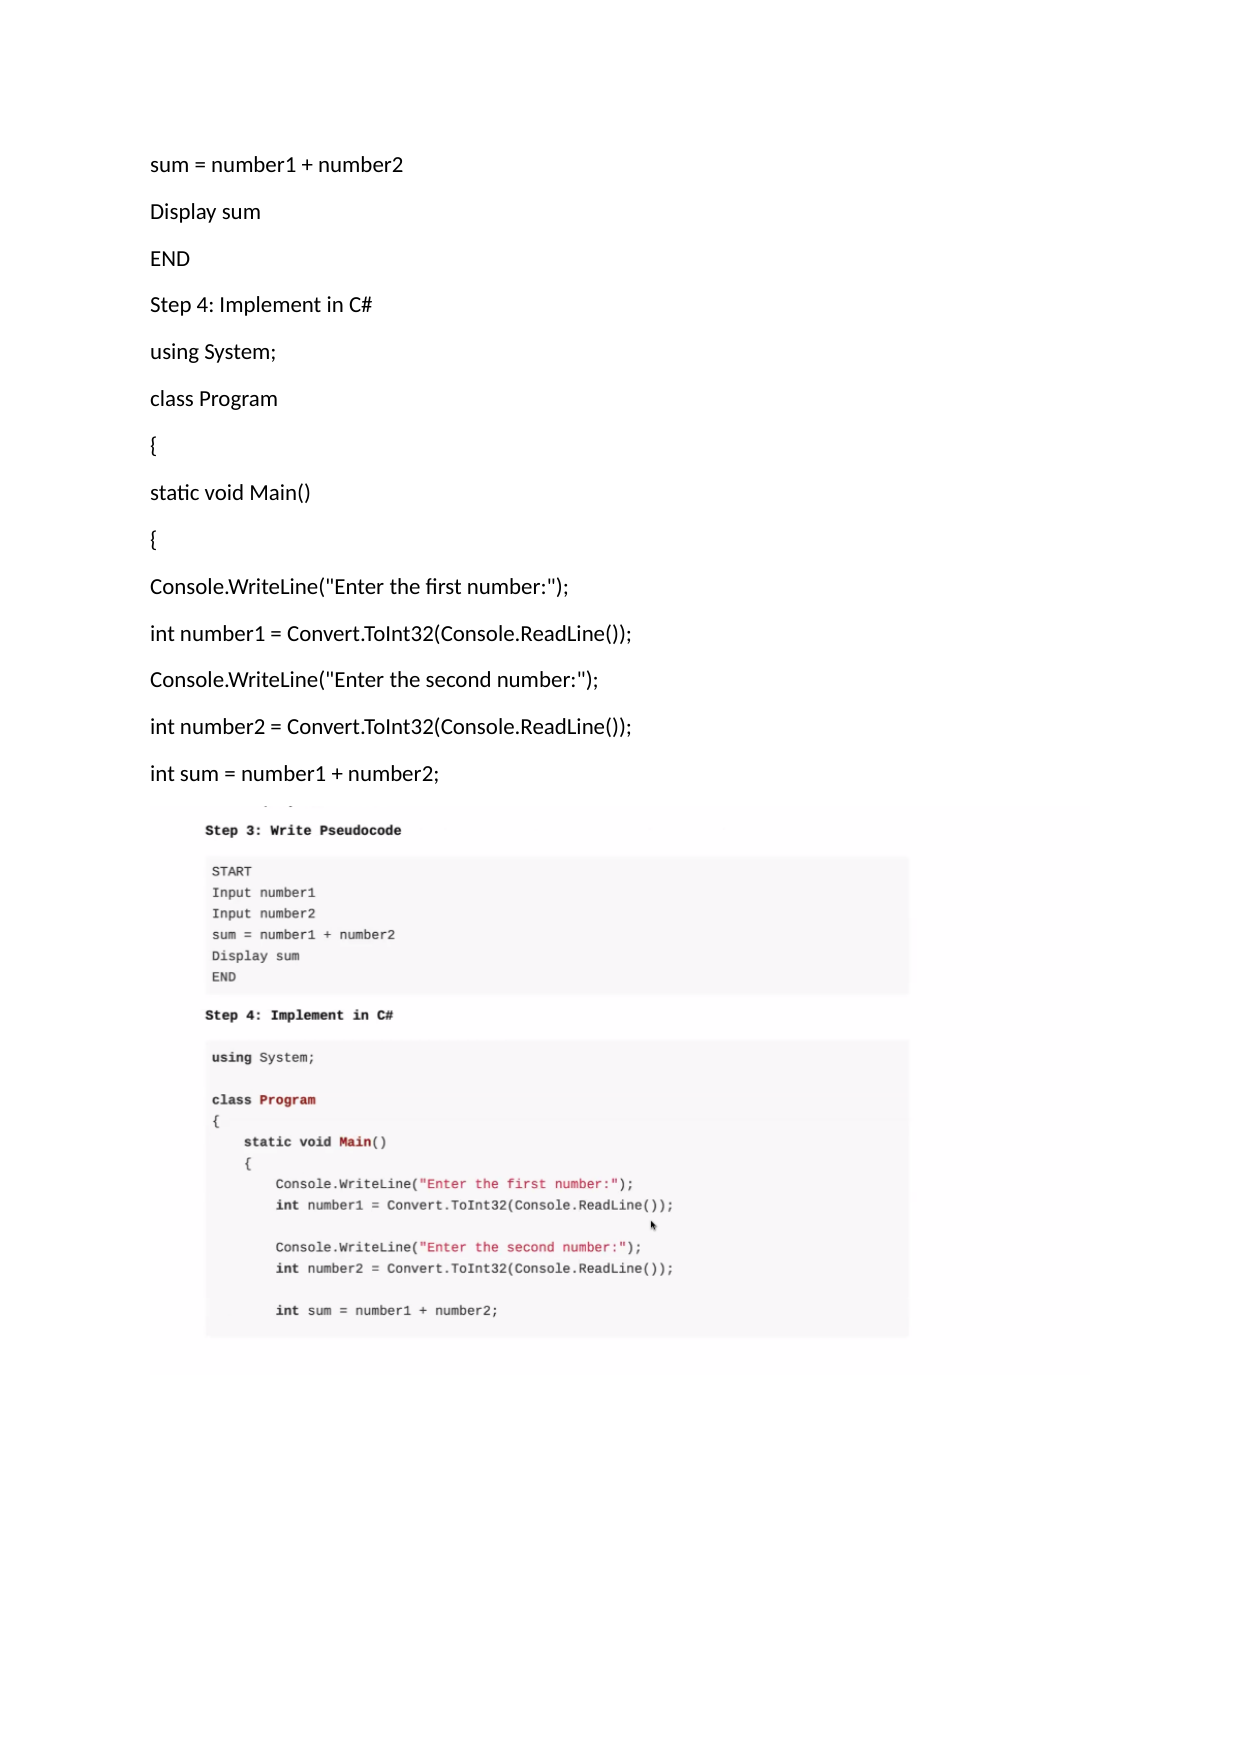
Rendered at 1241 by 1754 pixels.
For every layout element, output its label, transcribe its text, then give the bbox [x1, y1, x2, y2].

text int sum = number1 + number2; [150, 759, 1090, 787]
text END [150, 244, 1090, 272]
text int number2 = Convert.ToInt32(Console.ReadLine()); [150, 712, 1090, 741]
text Step 4: Implement in C# [150, 291, 1090, 319]
picture [150, 806, 1091, 1375]
text sum = number1 + number2 [150, 150, 1090, 178]
text Console.WriteLine("Enter the first number:"); [150, 572, 1090, 600]
text class Program [150, 384, 1090, 412]
text { [150, 431, 1090, 459]
text static void Main() [150, 478, 1090, 506]
text Display sum [150, 197, 1090, 225]
text int number1 = Convert.ToInt32(Console.ReadLine()); [150, 619, 1090, 647]
text Console.WriteLine("Enter the second number:"); [150, 666, 1090, 694]
text using System; [150, 337, 1090, 366]
text { [150, 525, 1090, 553]
